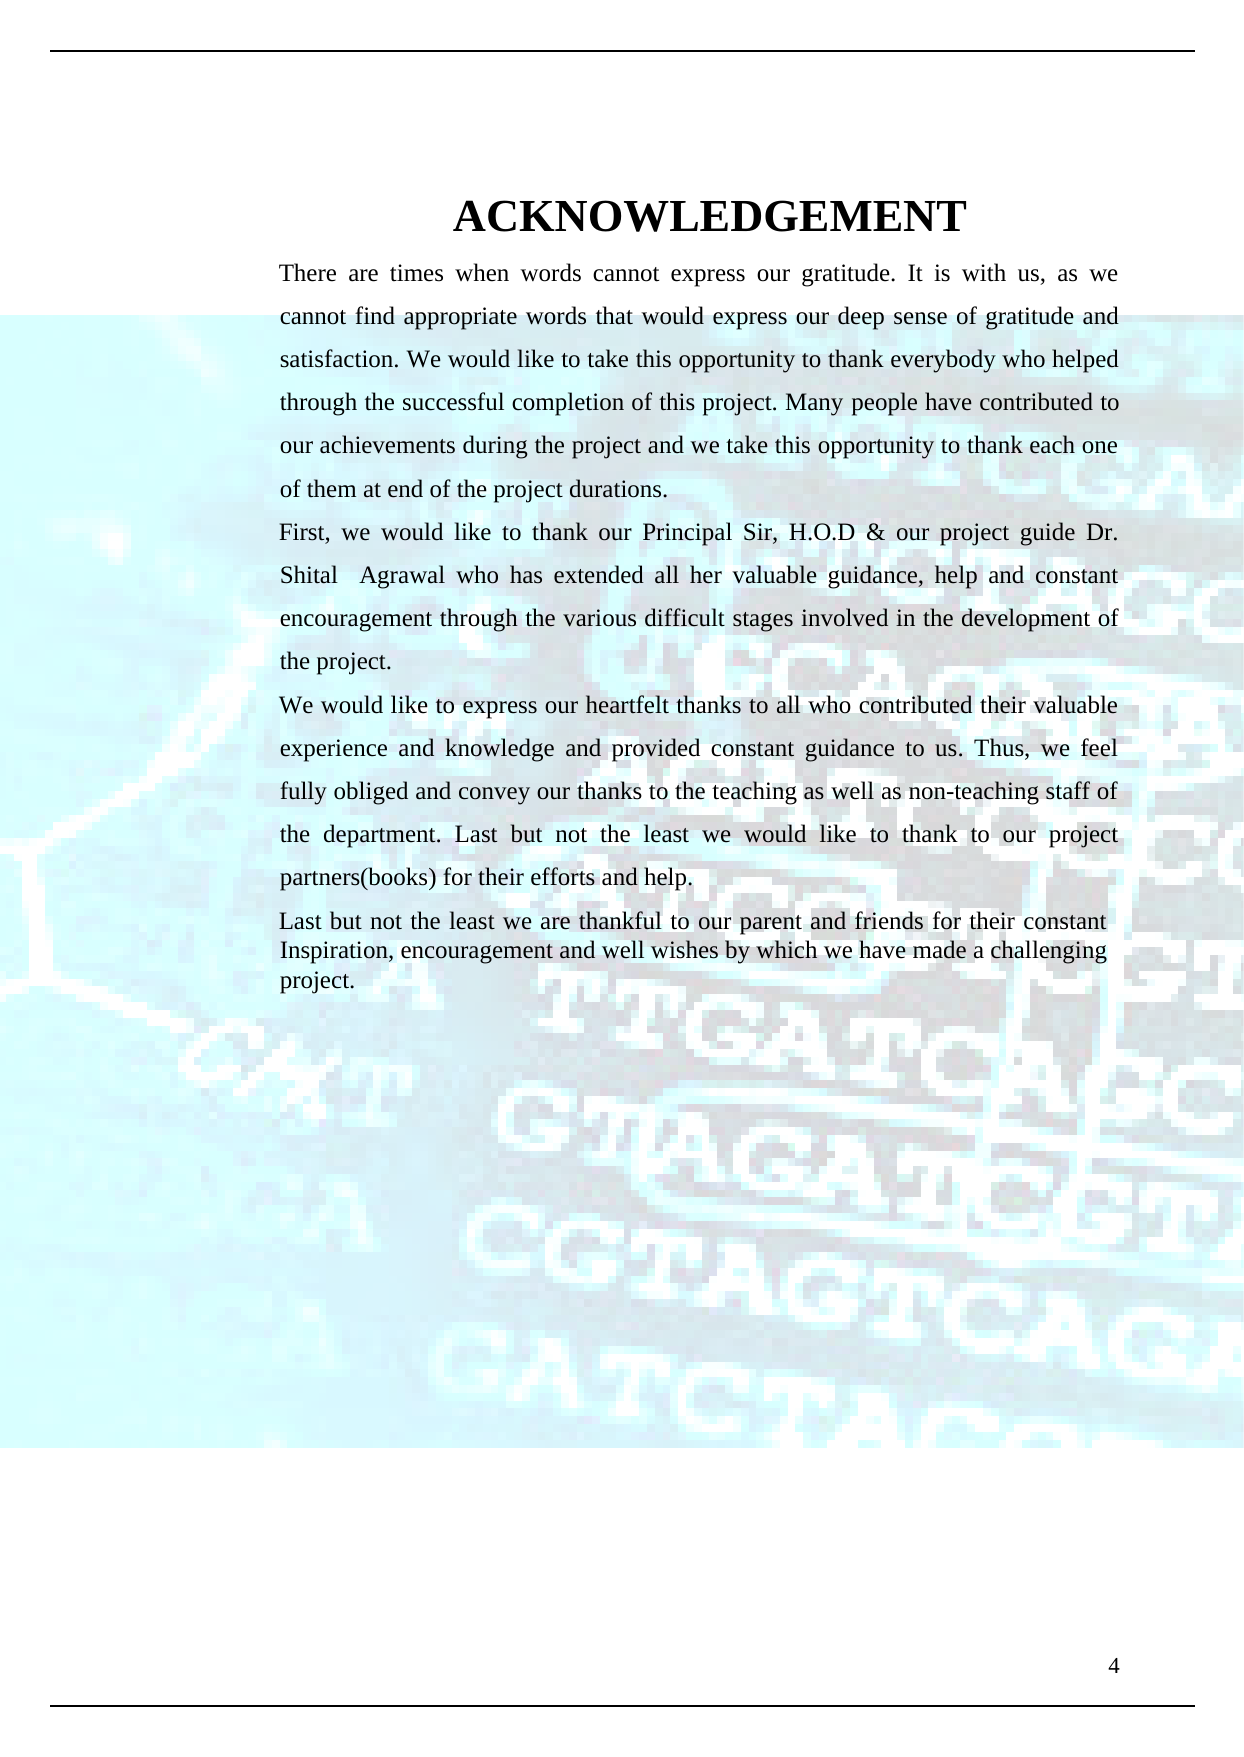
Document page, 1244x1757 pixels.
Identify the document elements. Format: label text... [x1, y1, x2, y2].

subtitle ACKNOWLEDGEMENT [129, 190, 967, 241]
text We would like to express our heartfelt thanks to all who contributed their valuable experience and knowledge and provided constant guidance to us. Thus, we feel fully obliged and convey our thanks to the teaching as well as non-teaching staff of the department. Last but not the least we would like to thank to our project partners(books) for their efforts and help. [278, 690, 1119, 891]
text There are times when words cannot express our gratitude. It is with us, as we cannot find appropriate words that would express our deep sense of gratitude and satisfaction. We would like to take this opportunity to thank everybody who helped through the successful completion of this project. Many people have contributed to our achievements during the project and we take this opportunity to thank each one of them at end of the project durations. [278, 258, 1119, 502]
text Last but not the least we are thankful to our parent and friends for their constant Inspiration, encouragement and well wishes by which we have made a challenging project. [278, 906, 1107, 994]
text First, we would like to thank our Principal Sir, H.O.D & our project guide Dr. Shital Agrawal who has extended all her valuable guidance, help and constant encouragement through the various difficult stages involved in the development of the project. [278, 517, 1119, 675]
